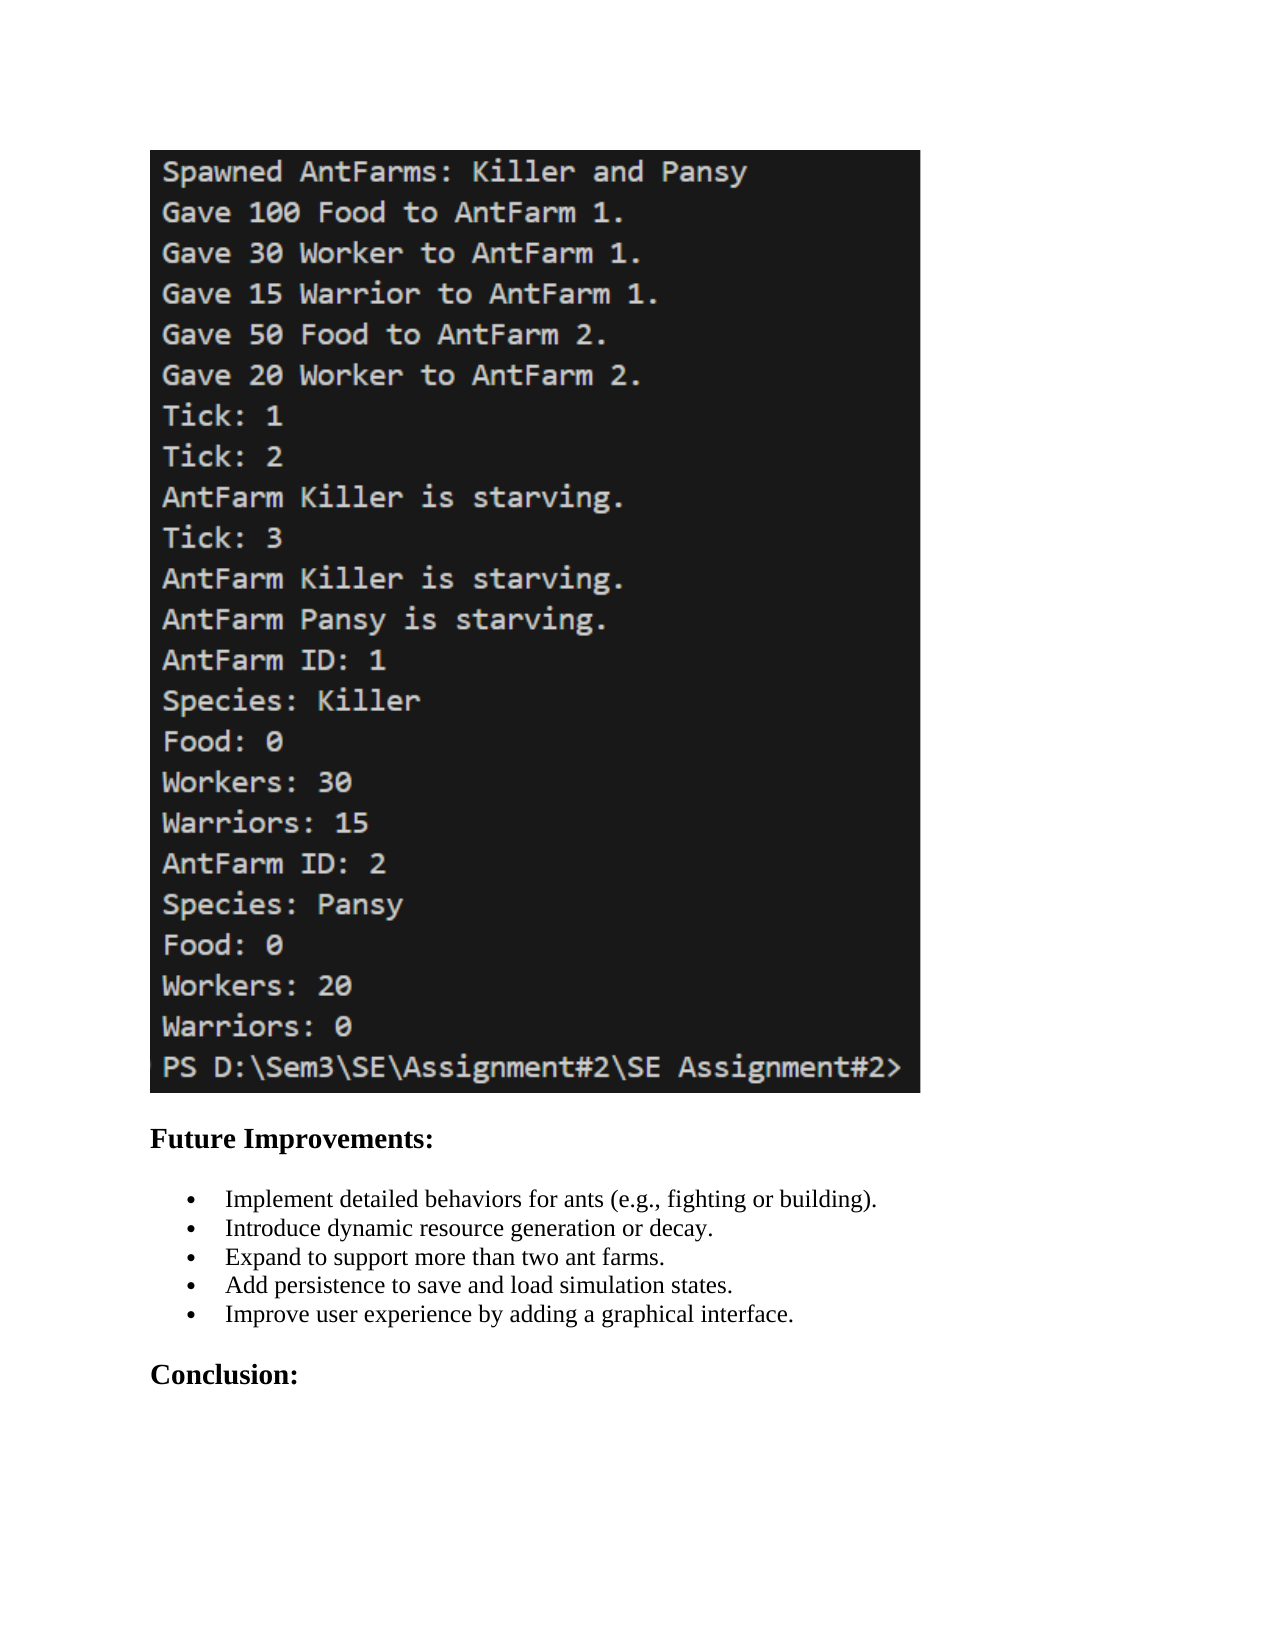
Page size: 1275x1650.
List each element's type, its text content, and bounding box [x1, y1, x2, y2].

list Add persistence to save and load simulation states. [187, 1270, 1125, 1299]
list Introduce dynamic resource generation or decay. [187, 1213, 1125, 1242]
picture [150, 150, 921, 1093]
list Expand to support more than two ant farms. [187, 1242, 1125, 1270]
text Future Improvements: [150, 1121, 1125, 1155]
list Improve user experience by adding a graphical interface. [187, 1299, 1125, 1328]
text Conclusion: [150, 1357, 1125, 1391]
list Implement detailed behaviors for ants (e.g., fighting or building). [187, 1184, 1125, 1213]
